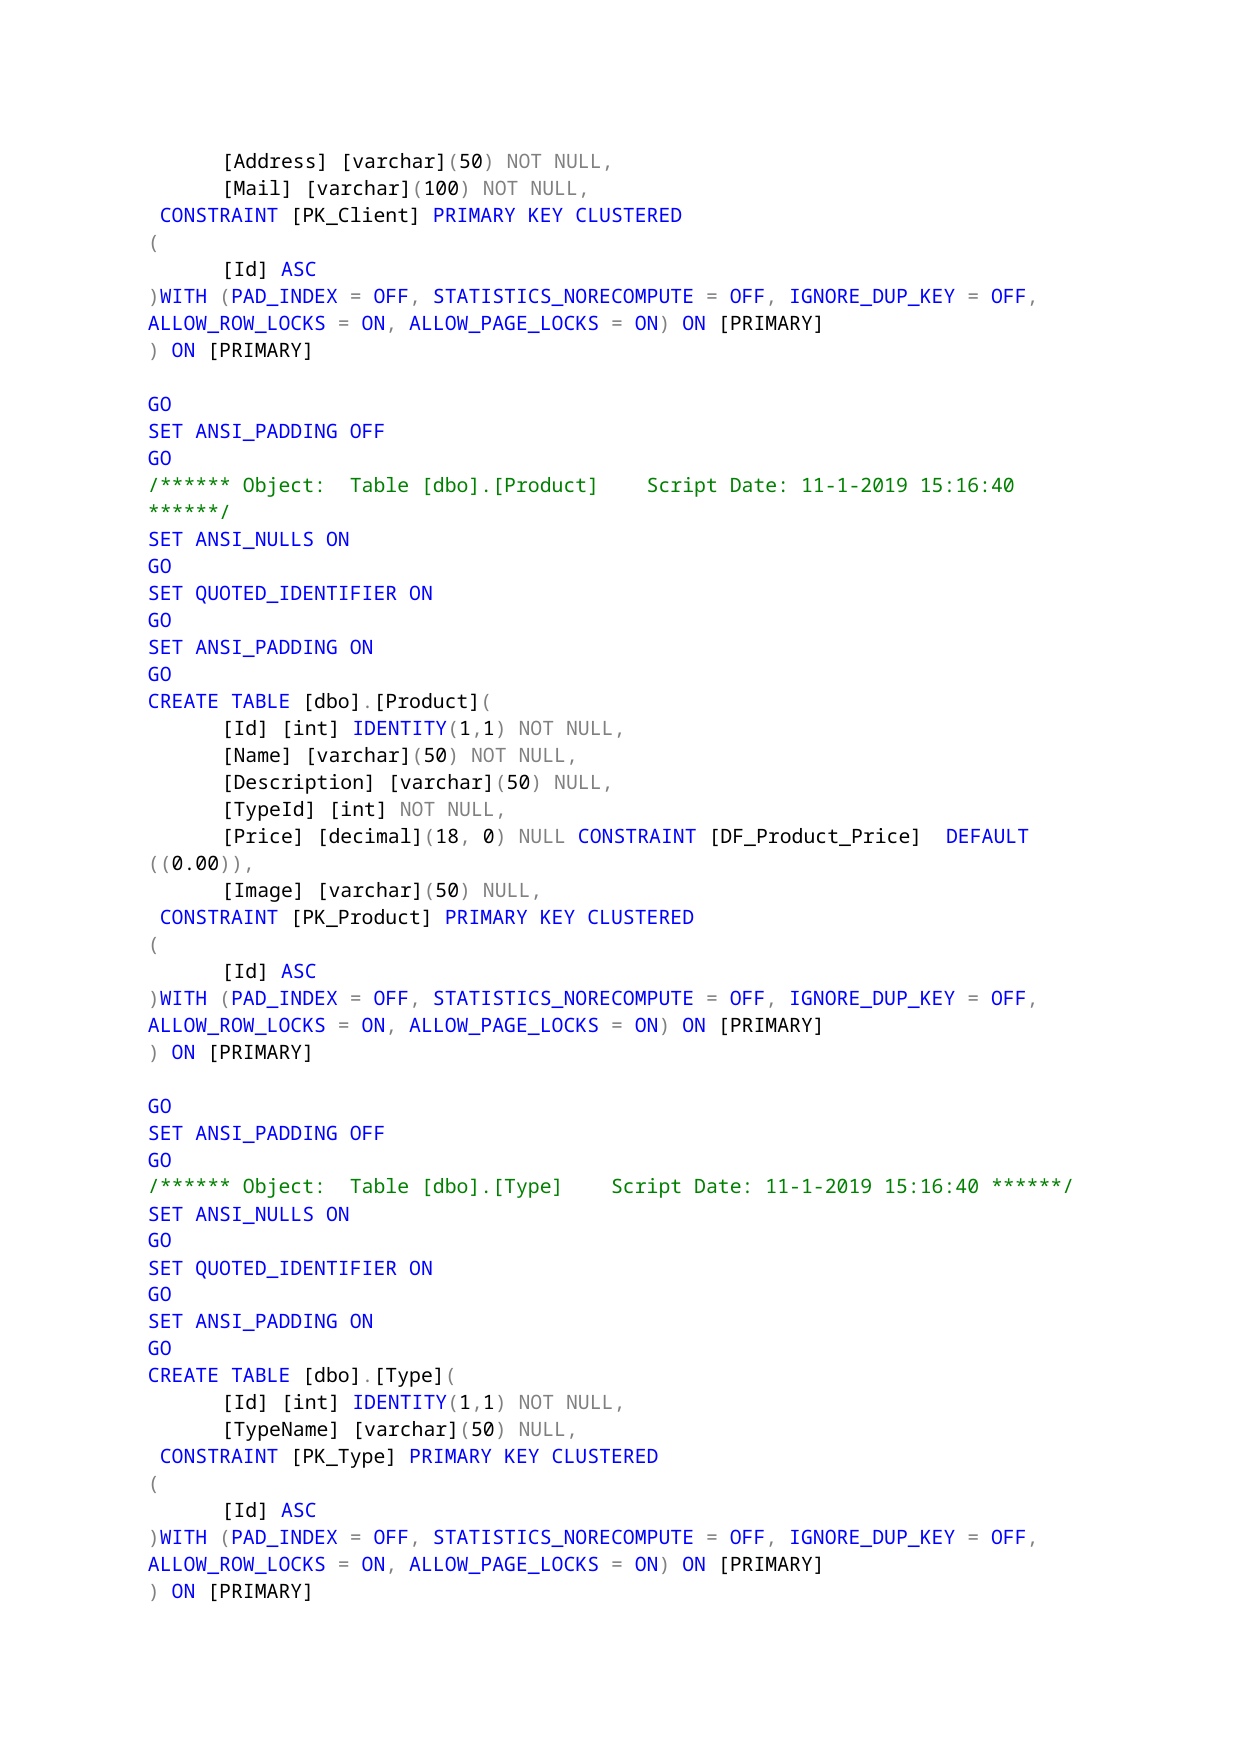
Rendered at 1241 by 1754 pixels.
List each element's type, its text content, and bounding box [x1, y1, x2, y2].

text [Id] [int] IDENTITY(1,1) NOT NULL, [148, 1389, 1093, 1416]
text /****** Object: Table [dbo].[Type] Script Date: 11-1-2019 15:16:40 ******/ [148, 1173, 1093, 1200]
text SET ANSI_PADDING OFF [148, 417, 1093, 444]
text GO [148, 1227, 1093, 1254]
text GO [148, 660, 1093, 687]
text GO [148, 1335, 1093, 1362]
text [Id] ASC [148, 256, 1093, 282]
text ( [148, 930, 1093, 957]
text GO [148, 444, 1093, 471]
text )WITH (PAD_INDEX = OFF, STATISTICS_NORECOMPUTE = OFF, IGNORE_DUP_KEY = OFF, ALLOW_ROW_LOCKS = ON, ALLOW_PAGE_LOCKS = ON) ON [PRIMARY] [148, 282, 1093, 336]
text [Id] ASC [148, 957, 1093, 984]
text SET QUOTED_IDENTIFIER ON [148, 579, 1093, 606]
text [Id] [int] IDENTITY(1,1) NOT NULL, [148, 714, 1093, 741]
text SET ANSI_NULLS ON [148, 525, 1093, 552]
text [Price] [decimal](18, 0) NULL CONSTRAINT [DF_Product_Price] DEFAULT ((0.00)), [148, 822, 1093, 876]
text [Address] [varchar](50) NOT NULL, [148, 148, 1093, 174]
text CONSTRAINT [PK_Type] PRIMARY KEY CLUSTERED [148, 1443, 1093, 1469]
text CREATE TABLE [dbo].[Product]( [148, 687, 1093, 714]
text )WITH (PAD_INDEX = OFF, STATISTICS_NORECOMPUTE = OFF, IGNORE_DUP_KEY = OFF, ALLOW_ROW_LOCKS = ON, ALLOW_PAGE_LOCKS = ON) ON [PRIMARY] [148, 1523, 1093, 1577]
text [Description] [varchar](50) NULL, [148, 768, 1093, 795]
text CONSTRAINT [PK_Client] PRIMARY KEY CLUSTERED [148, 202, 1093, 228]
text ) ON [PRIMARY] [148, 336, 1093, 363]
text SET ANSI_PADDING ON [148, 1308, 1093, 1335]
text ( [148, 1469, 1093, 1497]
text [Id] ASC [148, 1497, 1093, 1523]
text [TypeName] [varchar](50) NULL, [148, 1416, 1093, 1443]
text [TypeId] [int] NOT NULL, [148, 795, 1093, 822]
text [Name] [varchar](50) NOT NULL, [148, 741, 1093, 768]
text ( [148, 228, 1093, 256]
text CONSTRAINT [PK_Product] PRIMARY KEY CLUSTERED [148, 903, 1093, 930]
text CREATE TABLE [dbo].[Type]( [148, 1362, 1093, 1389]
text GO [148, 606, 1093, 633]
text SET QUOTED_IDENTIFIER ON [148, 1254, 1093, 1281]
text /****** Object: Table [dbo].[Product] Script Date: 11-1-2019 15:16:40 ******/ [148, 471, 1093, 525]
text ) ON [PRIMARY] [148, 1038, 1093, 1065]
text GO [148, 1281, 1093, 1308]
text SET ANSI_PADDING OFF [148, 1119, 1093, 1146]
text GO [148, 1092, 1093, 1119]
text GO [148, 1146, 1093, 1173]
text ) ON [PRIMARY] [148, 1577, 1093, 1604]
text [Mail] [varchar](100) NOT NULL, [148, 174, 1093, 202]
text SET ANSI_PADDING ON [148, 633, 1093, 660]
text SET ANSI_NULLS ON [148, 1200, 1093, 1227]
text [Image] [varchar](50) NULL, [148, 876, 1093, 903]
text GO [148, 390, 1093, 417]
text )WITH (PAD_INDEX = OFF, STATISTICS_NORECOMPUTE = OFF, IGNORE_DUP_KEY = OFF, ALLOW_ROW_LOCKS = ON, ALLOW_PAGE_LOCKS = ON) ON [PRIMARY] [148, 984, 1093, 1038]
text GO [148, 552, 1093, 579]
